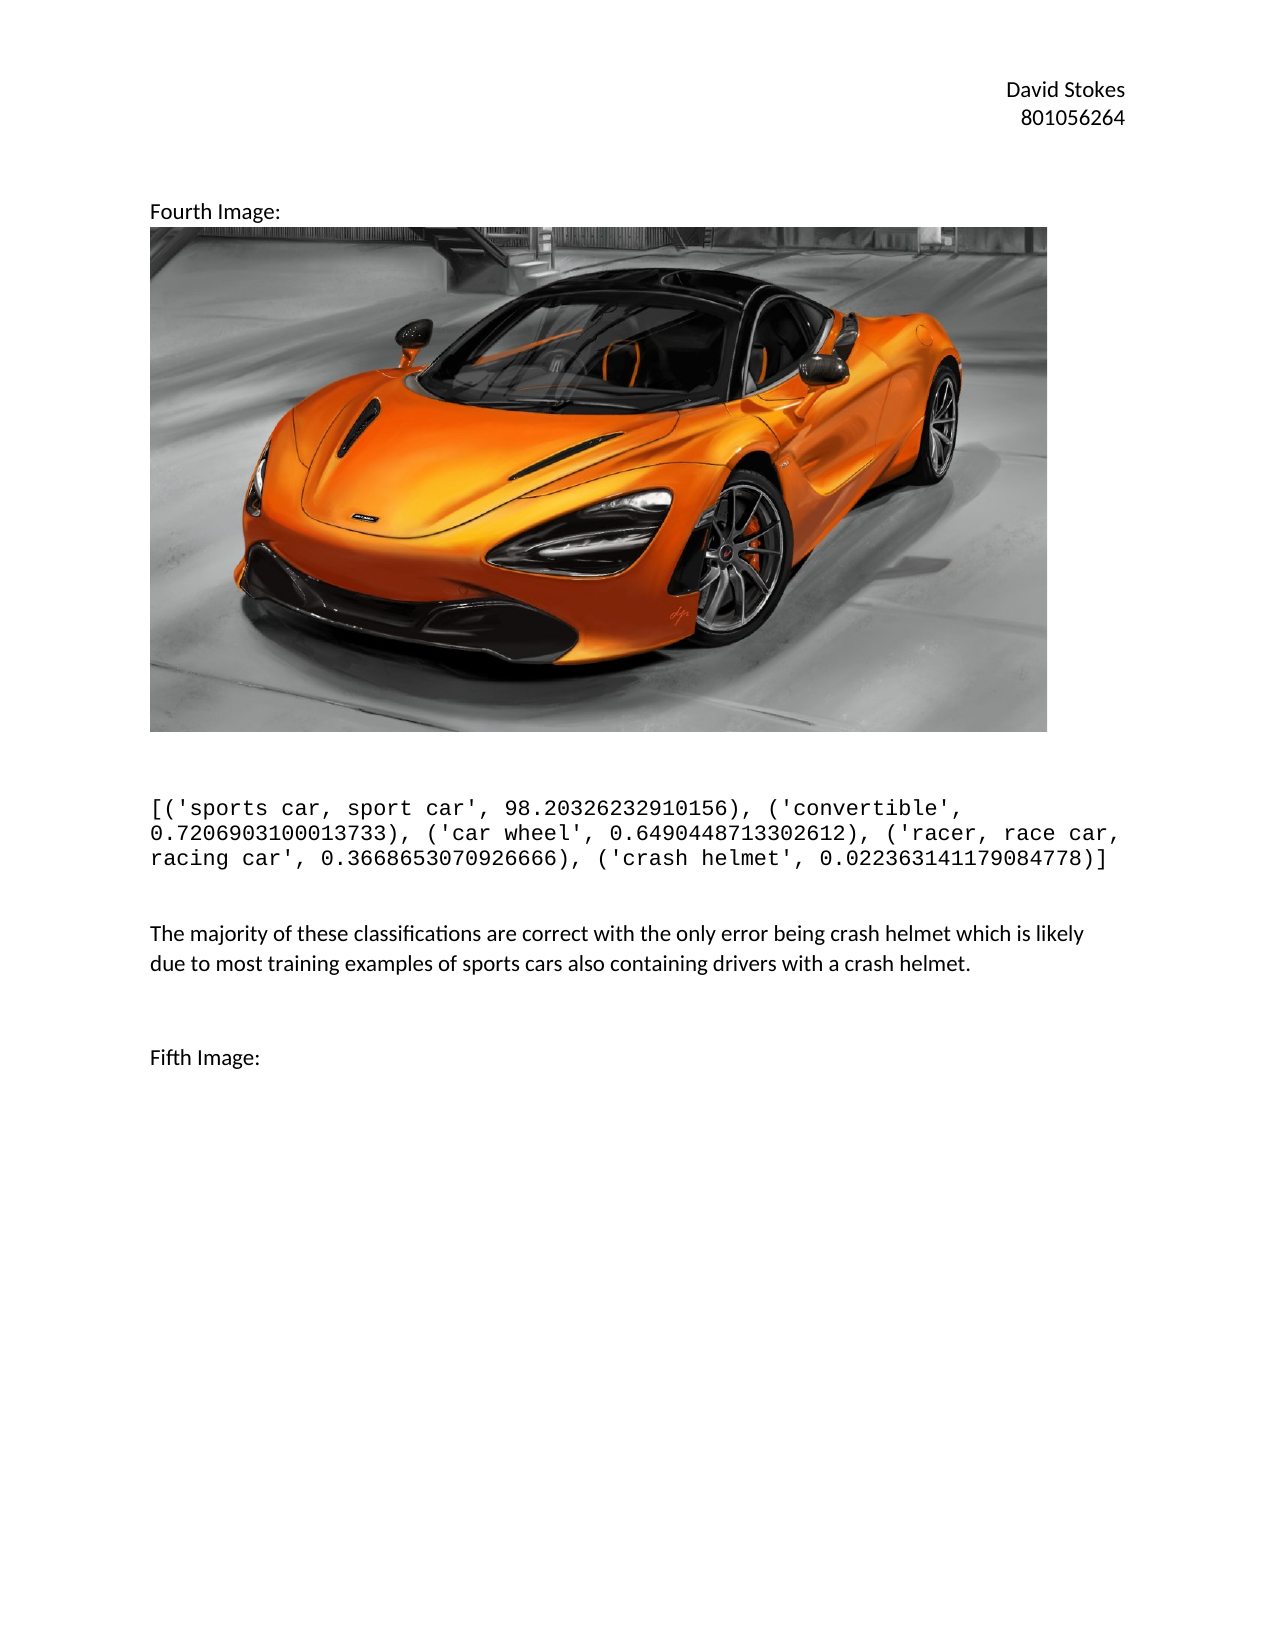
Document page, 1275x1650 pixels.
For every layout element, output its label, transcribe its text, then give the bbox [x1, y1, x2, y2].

text [('sports car, sport car', 98.20326232910156), ('convertible', 0.7206903100013733), ('car wheel', 0.6490448713302612), ('racer, race car, racing car', 0.3668653070926666), ('crash helmet', 0.022363141179084778)] [150, 797, 1125, 872]
text Fifth Image: [150, 1043, 1125, 1071]
picture [150, 227, 1048, 732]
text The majority of these classifications are correct with the only error being crash helmet which is likely due to most training examples of sports cars also containing drivers with a crash helmet. [150, 919, 1125, 977]
